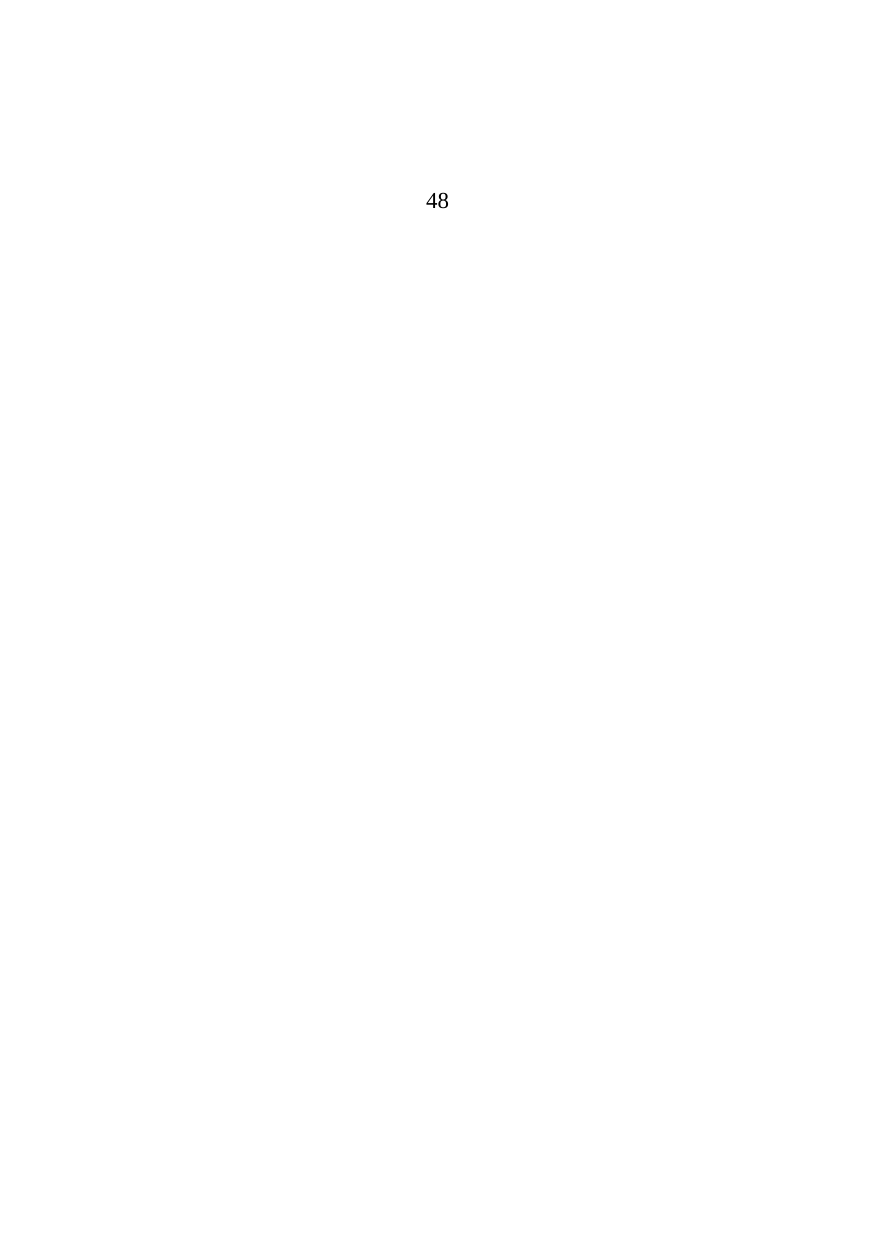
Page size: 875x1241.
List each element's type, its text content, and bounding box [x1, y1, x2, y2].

text 48 [148, 187, 727, 213]
